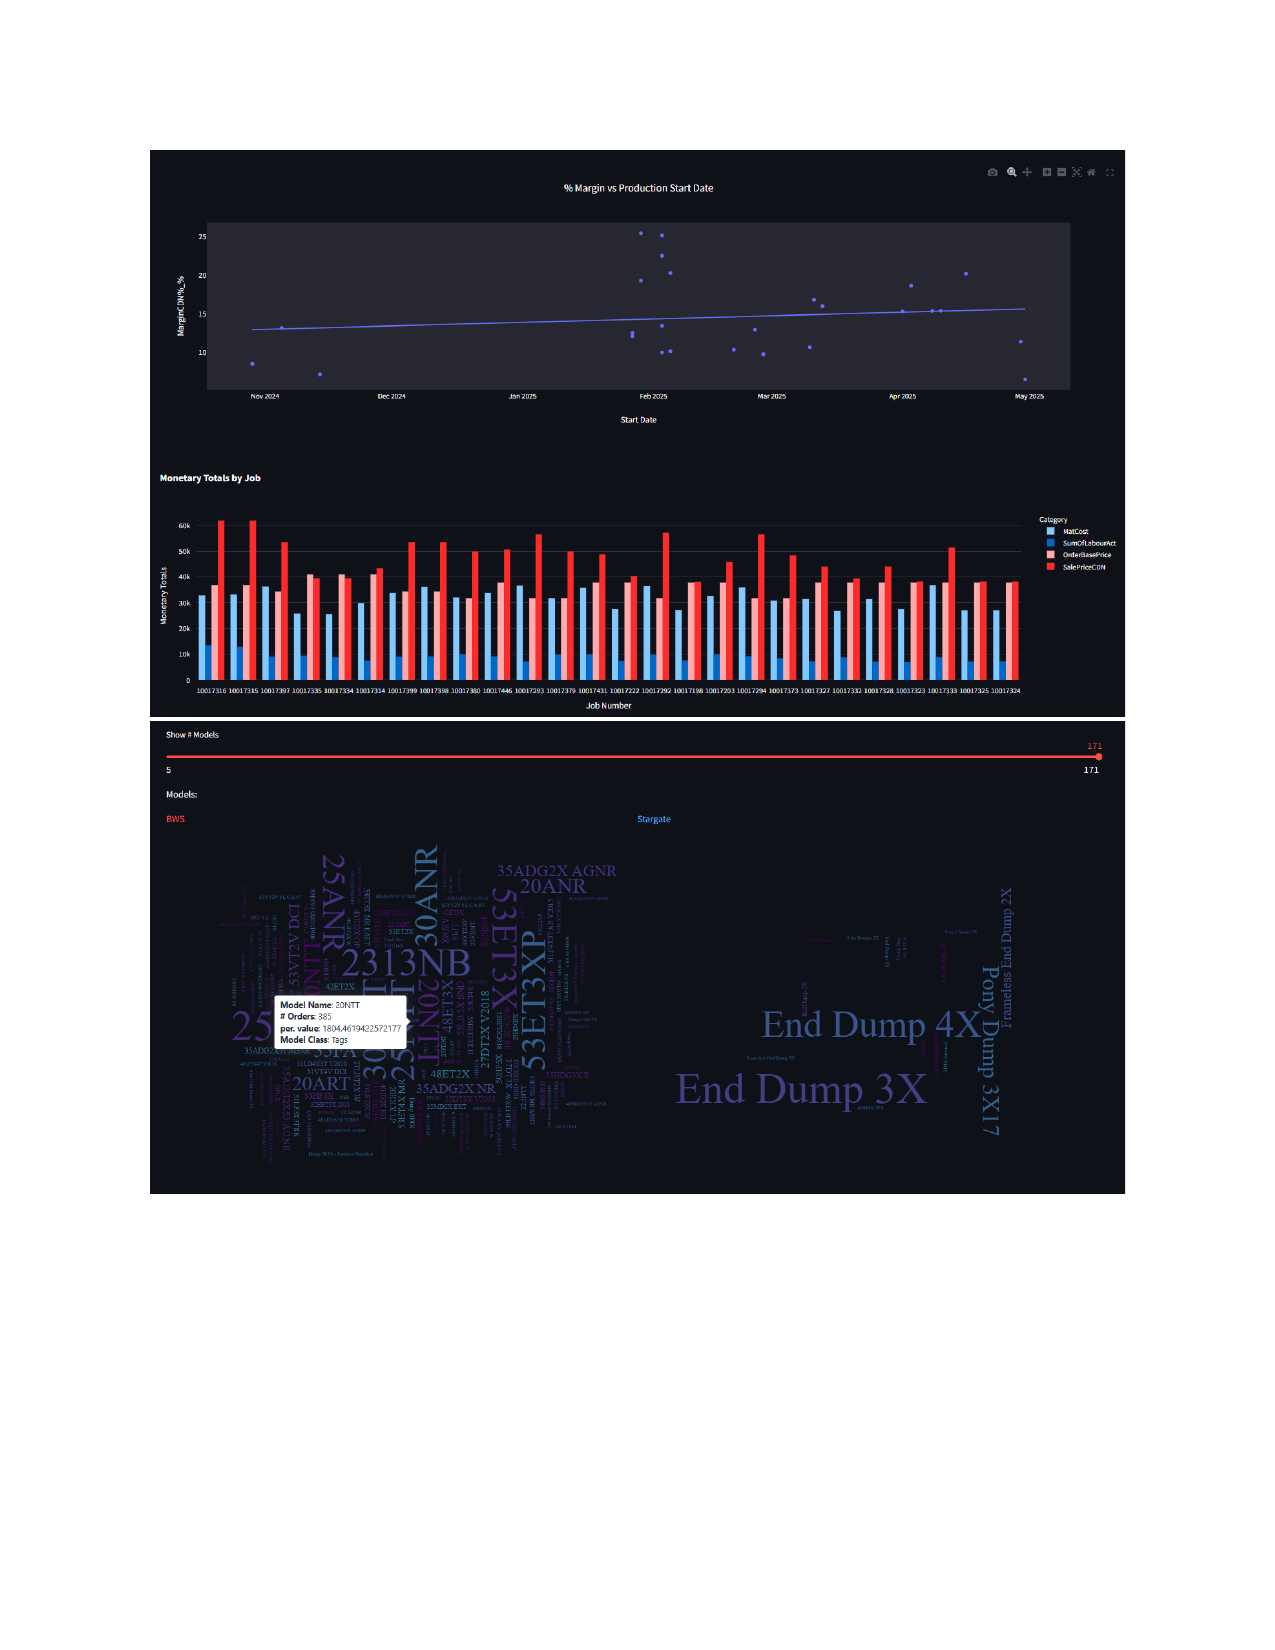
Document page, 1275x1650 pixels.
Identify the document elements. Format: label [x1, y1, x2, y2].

picture [150, 150, 1125, 717]
picture [150, 721, 1125, 1194]
